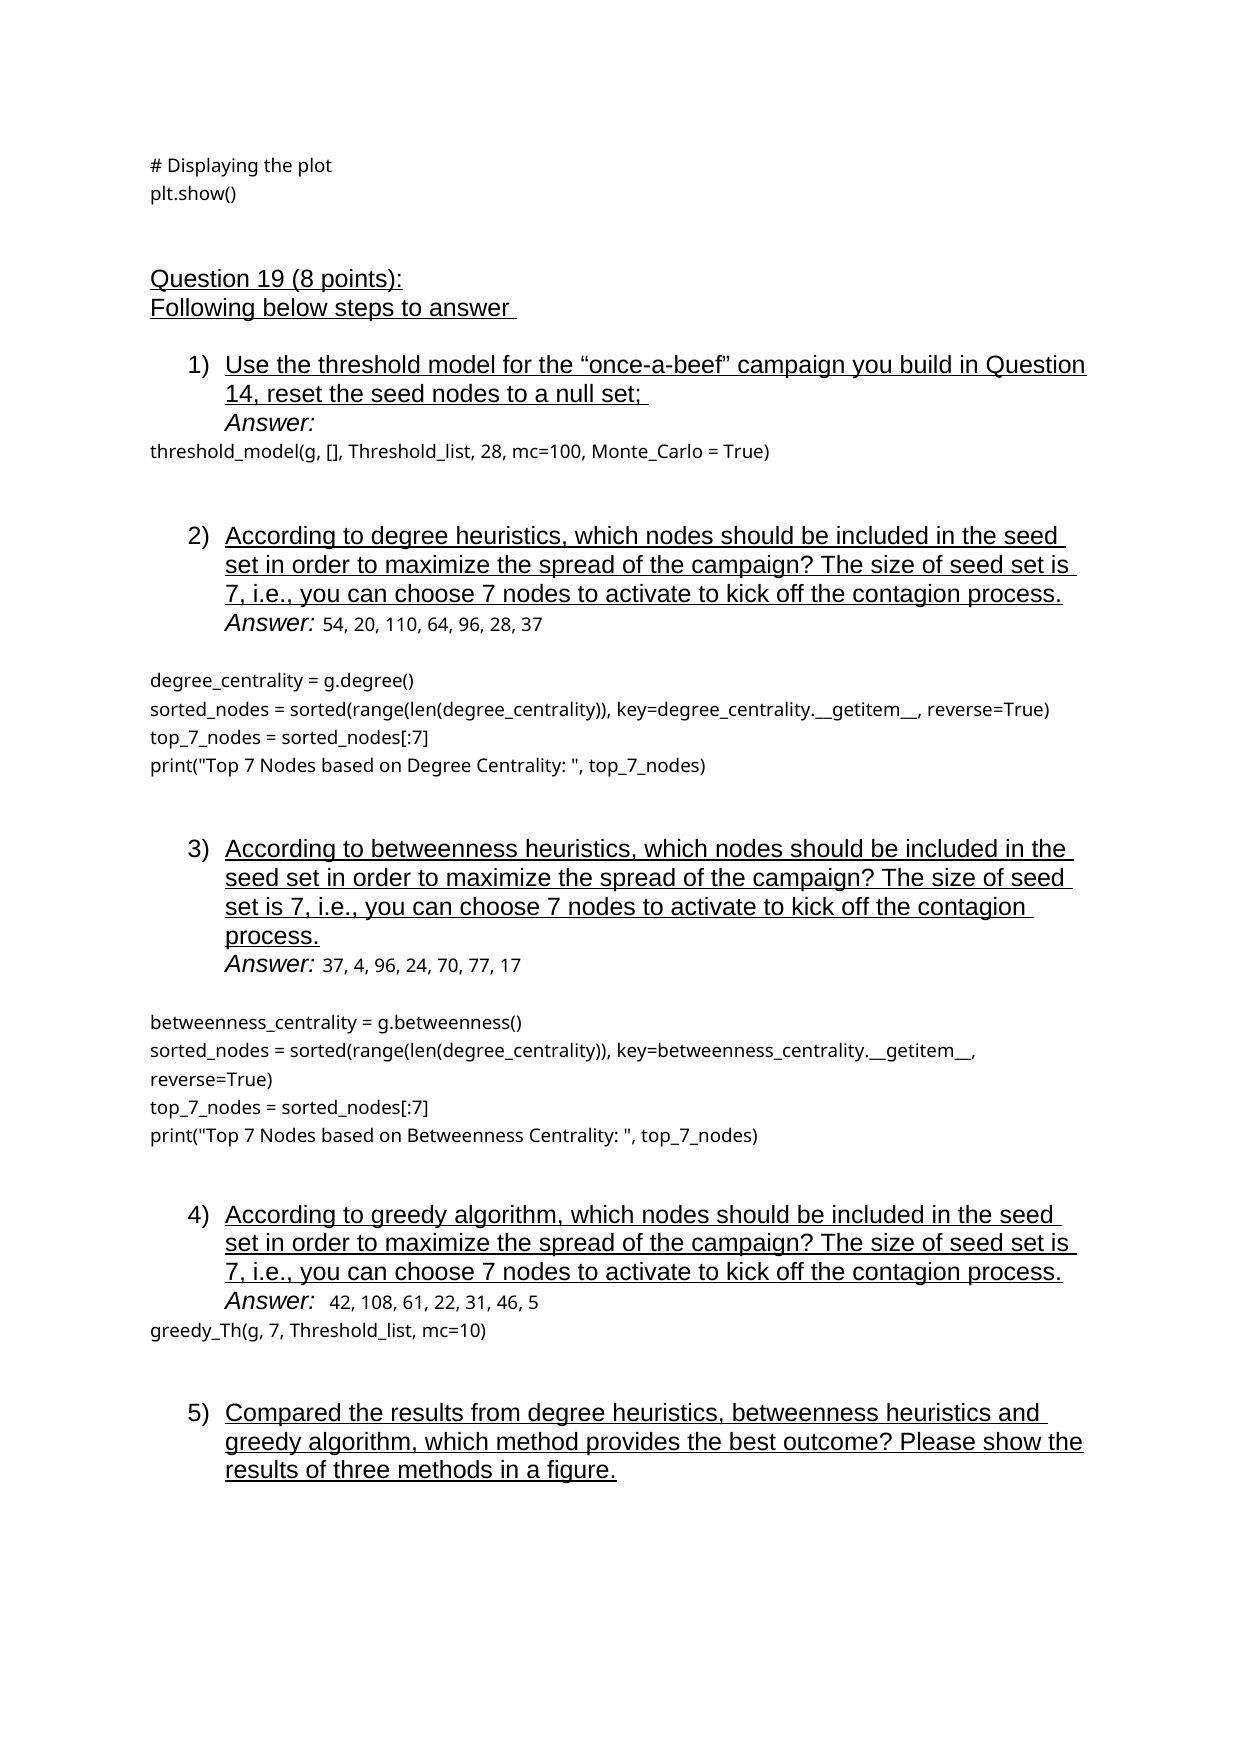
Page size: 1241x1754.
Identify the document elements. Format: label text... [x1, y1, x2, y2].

text greedy_Th(g, 7, Threshold_list, mc=10) [150, 1315, 1090, 1343]
list plt.show() [150, 178, 1090, 206]
list threshold_model(g, [], Threshold_list, 28, mc=100, Monte_Carlo = True) [150, 436, 1090, 464]
text sorted_nodes = sorted(range(len(degree_centrality)), key=betweenness_centrality.__getitem__, reverse=True) [150, 1035, 1090, 1091]
list According to betweenness heuristics, which nodes should be included in the seed set in order to maximize the spread of the campaign? The size of seed set is 7, i.e., you can choose 7 nodes to activate to kick off the contagion process. [187, 834, 1090, 949]
list Answer: 37, 4, 96, 24, 70, 77, 17 [225, 949, 1090, 978]
text Following below steps to answer [150, 292, 1090, 321]
list According to greedy algorithm, which nodes should be included in the seed set in order to maximize the spread of the campaign? The size of seed set is 7, i.e., you can choose 7 nodes to activate to kick off the contagion process. [187, 1199, 1090, 1286]
text degree_centrality = g.degree() [150, 665, 1090, 693]
text top_7_nodes = sorted_nodes[:7] [150, 721, 1090, 749]
text top_7_nodes = sorted_nodes[:7] [150, 1091, 1090, 1119]
text betweenness_centrality = g.betweenness() [150, 1007, 1090, 1035]
text Question 19 (8 points): [150, 264, 1090, 292]
list According to degree heuristics, which nodes should be included in the seed set in order to maximize the spread of the campaign? The size of seed set is 7, i.e., you can choose 7 nodes to activate to kick off the contagion process. [187, 521, 1090, 607]
list # Displaying the plot [150, 150, 1090, 178]
list Compared the results from degree heuristics, betweenness heuristics and greedy algorithm, which method provides the best outcome? Please show the results of three methods in a figure. [187, 1398, 1090, 1484]
list Answer: [225, 407, 1090, 436]
text print("Top 7 Nodes based on Degree Centrality: ", top_7_nodes) [150, 749, 1090, 778]
text sorted_nodes = sorted(range(len(degree_centrality)), key=degree_centrality.__getitem__, reverse=True) [150, 693, 1090, 721]
text print("Top 7 Nodes based on Betweenness Centrality: ", top_7_nodes) [150, 1119, 1090, 1148]
list Use the threshold model for the “once-a-beef” campaign you build in Question 14, reset the seed nodes to a null set; [187, 350, 1090, 407]
list Answer: 42, 108, 61, 22, 31, 46, 5 [225, 1286, 1090, 1315]
list Answer: 54, 20, 110, 64, 96, 28, 37 [225, 607, 1090, 636]
